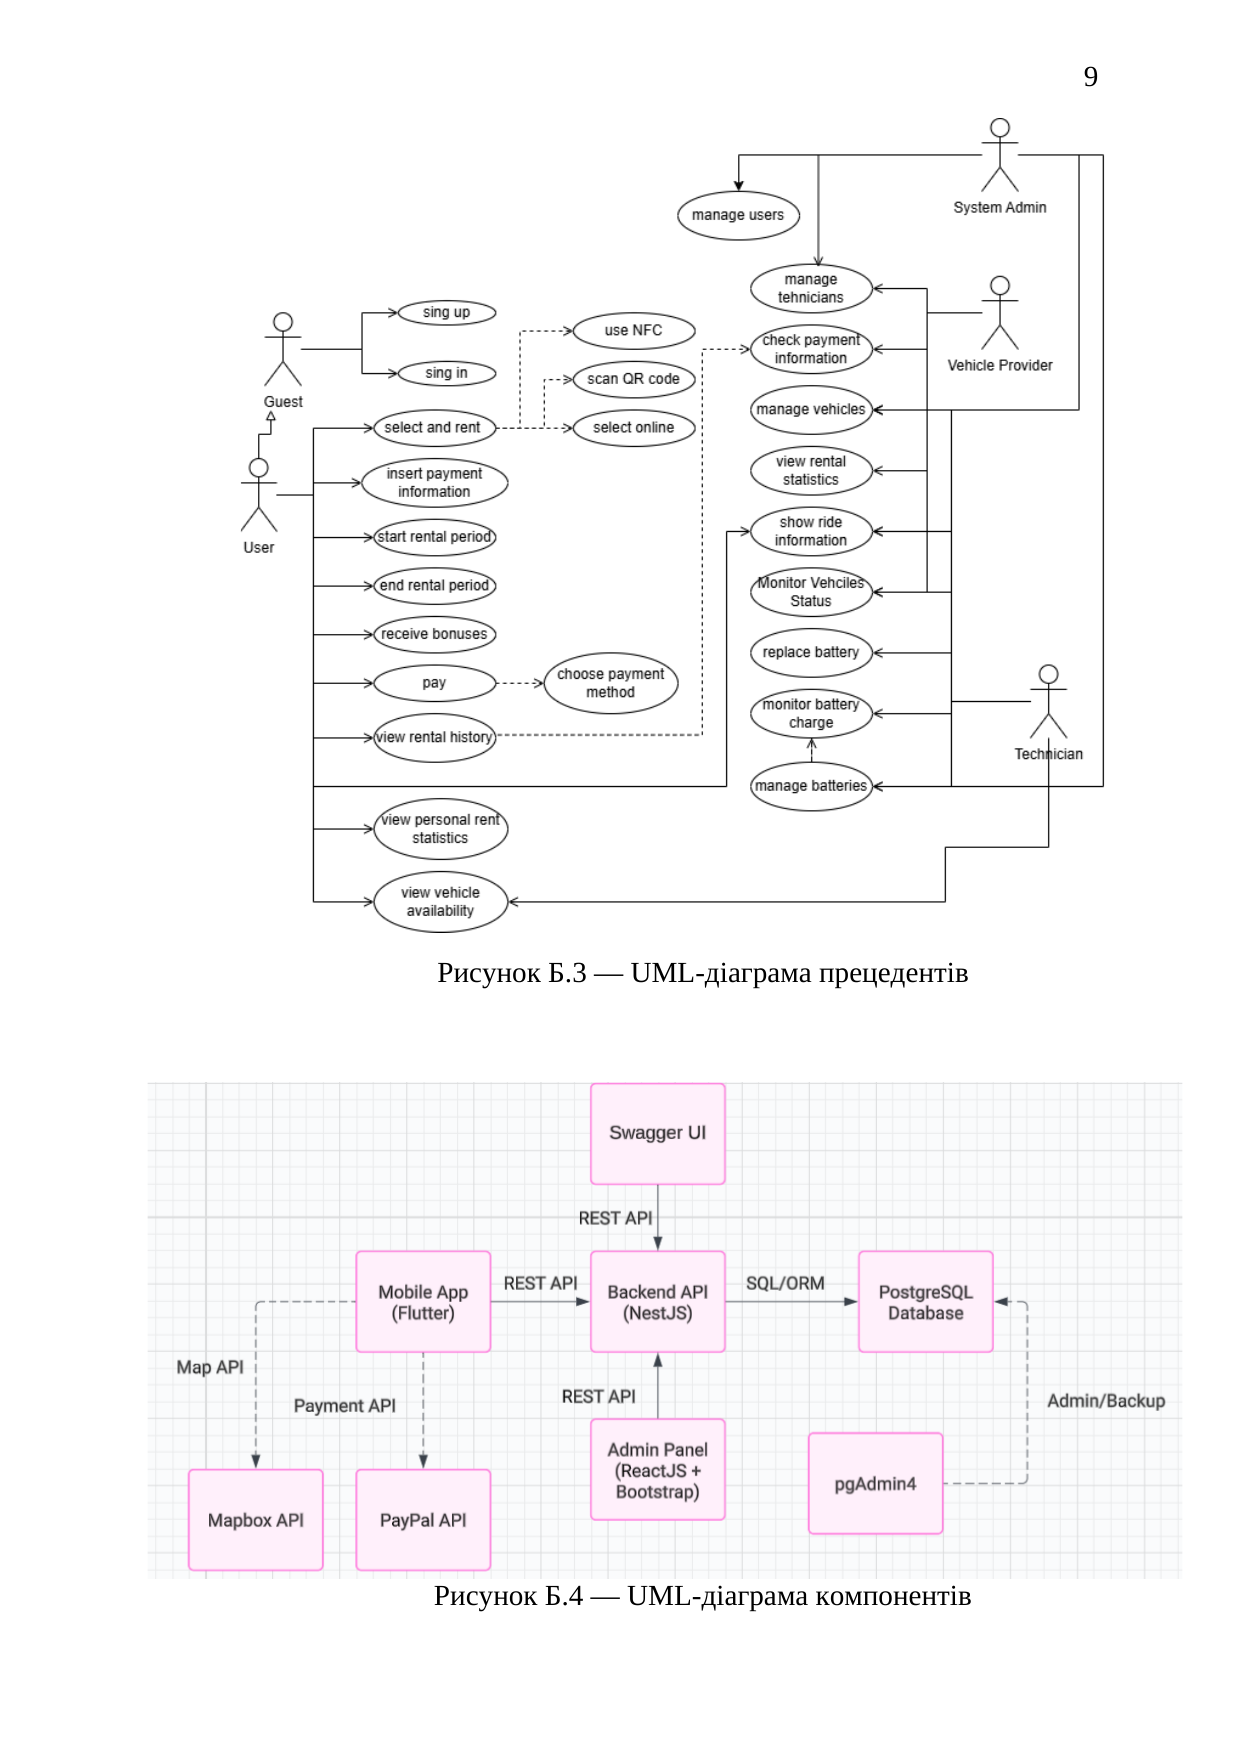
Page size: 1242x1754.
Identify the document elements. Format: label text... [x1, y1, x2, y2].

picture [240, 118, 1115, 933]
text Рисунок Б.3 — UML-діаграма прецедентів [160, 956, 1172, 989]
text Рисунок Б.4 — UML-діаграма компонентів [160, 1579, 1172, 1612]
picture [147, 1082, 1183, 1579]
